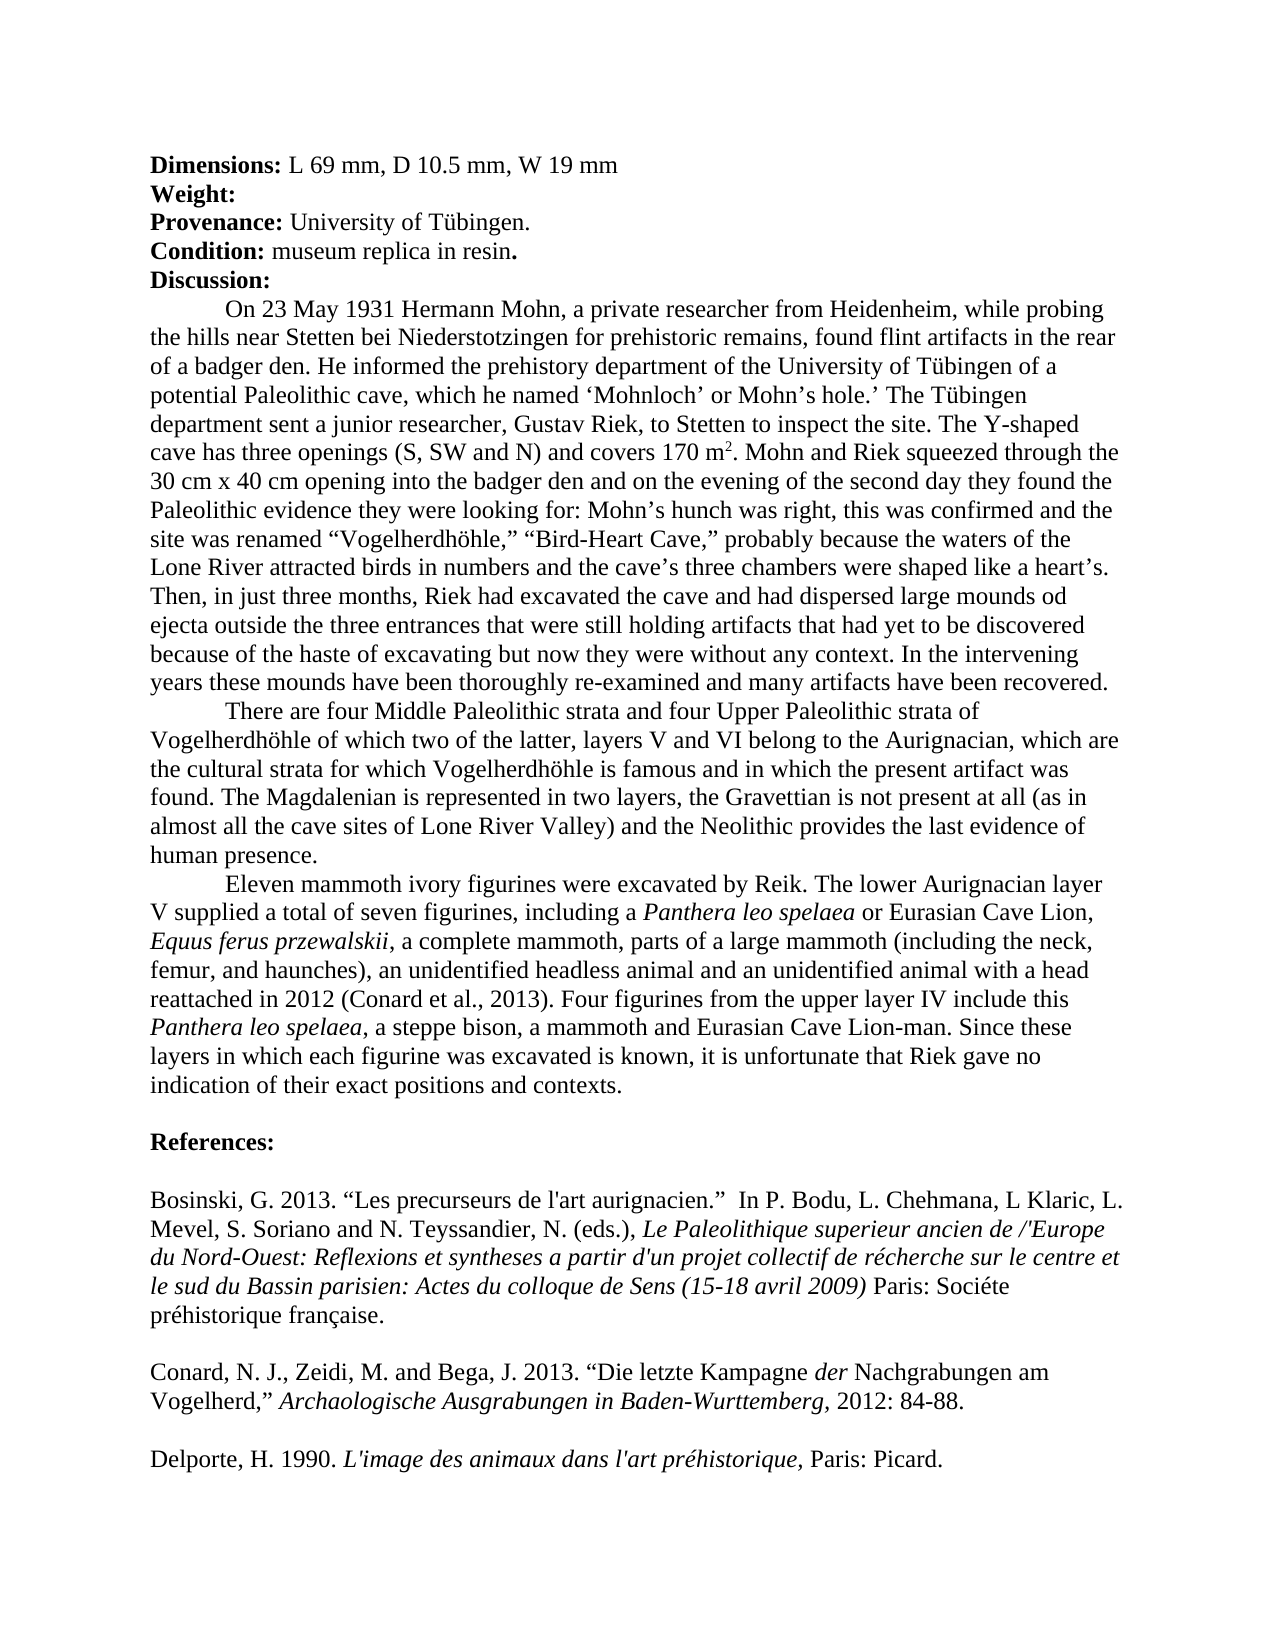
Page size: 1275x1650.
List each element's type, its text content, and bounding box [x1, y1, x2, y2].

text Provenance: University of Tübingen. [150, 207, 1125, 236]
text On 23 May 1931 Hermann Mohn, a private researcher from Heidenheim, while probing the hills near Stetten bei Niederstotzingen for prehistoric remains, found flint artifacts in the rear of a badger den. He informed the prehistory department of the University of Tübingen of a potential Paleolithic cave, which he named ‘Mohnloch’ or Mohn’s hole.’ The Tübingen department sent a junior researcher, Gustav Riek, to Stetten to inspect the site. The Y-shaped cave has three openings (S, SW and N) and covers 170 m2. Mohn and Riek squeezed through the 30 cm x 40 cm opening into the badger den and on the evening of the second day they found the Paleolithic evidence they were looking for: Mohn’s hunch was right, this was confirmed and the site was renamed “Vogelherdhöhle,” “Bird-Heart Cave,” probably because the waters of the Lone River attracted birds in numbers and the cave’s three chambers were shaped like a heart’s. Then, in just three months, Riek had excavated the cave and had dispersed large mounds od ejecta outside the three entrances that were still holding artifacts that had yet to be discovered because of the haste of excavating but now they were without any context. In the intervening years these mounds have been thoroughly re-examined and many artifacts have been recovered. [150, 294, 1125, 696]
text References: [150, 1127, 1125, 1156]
text Dimensions: L 69 mm, D 10.5 mm, W 19 mm Weight: [150, 150, 1125, 207]
text Delporte, H. 1990. L'image des animaux dans l'art préhistorique, Paris: Picard. [150, 1444, 1125, 1472]
text Eleven mammoth ivory figurines were excavated by Reik. The lower Aurignacian layer V supplied a total of seven figurines, including a Panthera leo spelaea or Eurasian Cave Lion, Equus ferus przewalskii, a complete mammoth, parts of a large mammoth (including the neck, femur, and haunches), an unidentified headless animal and an unidentified animal with a head reattached in 2012 (Conard et al., 2013). Four figurines from the upper layer IV include this Panthera leo spelaea, a steppe bison, a mammoth and Eurasian Cave Lion-man. Since these layers in which each figurine was excavated is known, it is unfortunate that Riek gave no indication of their exact positions and contexts. [150, 869, 1125, 1099]
text Condition: museum replica in resin. [150, 236, 1125, 265]
text There are four Middle Paleolithic strata and four Upper Paleolithic strata of Vogelherdhöhle of which two of the latter, layers V and VI belong to the Aurignacian, which are the cultural strata for which Vogelherdhöhle is famous and in which the present artifact was found. The Magdalenian is represented in two layers, the Gravettian is not present at all (as in almost all the cave sites of Lone River Valley) and the Neolithic provides the last evidence of human presence. [150, 696, 1125, 869]
text Conard, N. J., Zeidi, M. and Bega, J. 2013. “Die letzte Kampagne der Nachgrabungen am Vogelherd,” Archaologische Ausgrabungen in Baden-Wurttemberg, 2012: 84-88. [150, 1357, 1125, 1415]
text Discussion: [150, 265, 1125, 294]
text Bosinski, G. 2013. “Les precurseurs de l'art aurignacien.” In P. Bodu, L. Chehmana, L Klaric, L. Mevel, S. Soriano and N. Teyssandier, N. (eds.), Le Paleolithique superieur ancien de /'Europe du Nord-Ouest: Reflexions et syntheses a partir d'un projet collectif de récherche sur le centre et le sud du Bassin parisien: Actes du colloque de Sens (15-18 avril 2009) Paris: Sociéte préhistorique française. [150, 1185, 1125, 1329]
